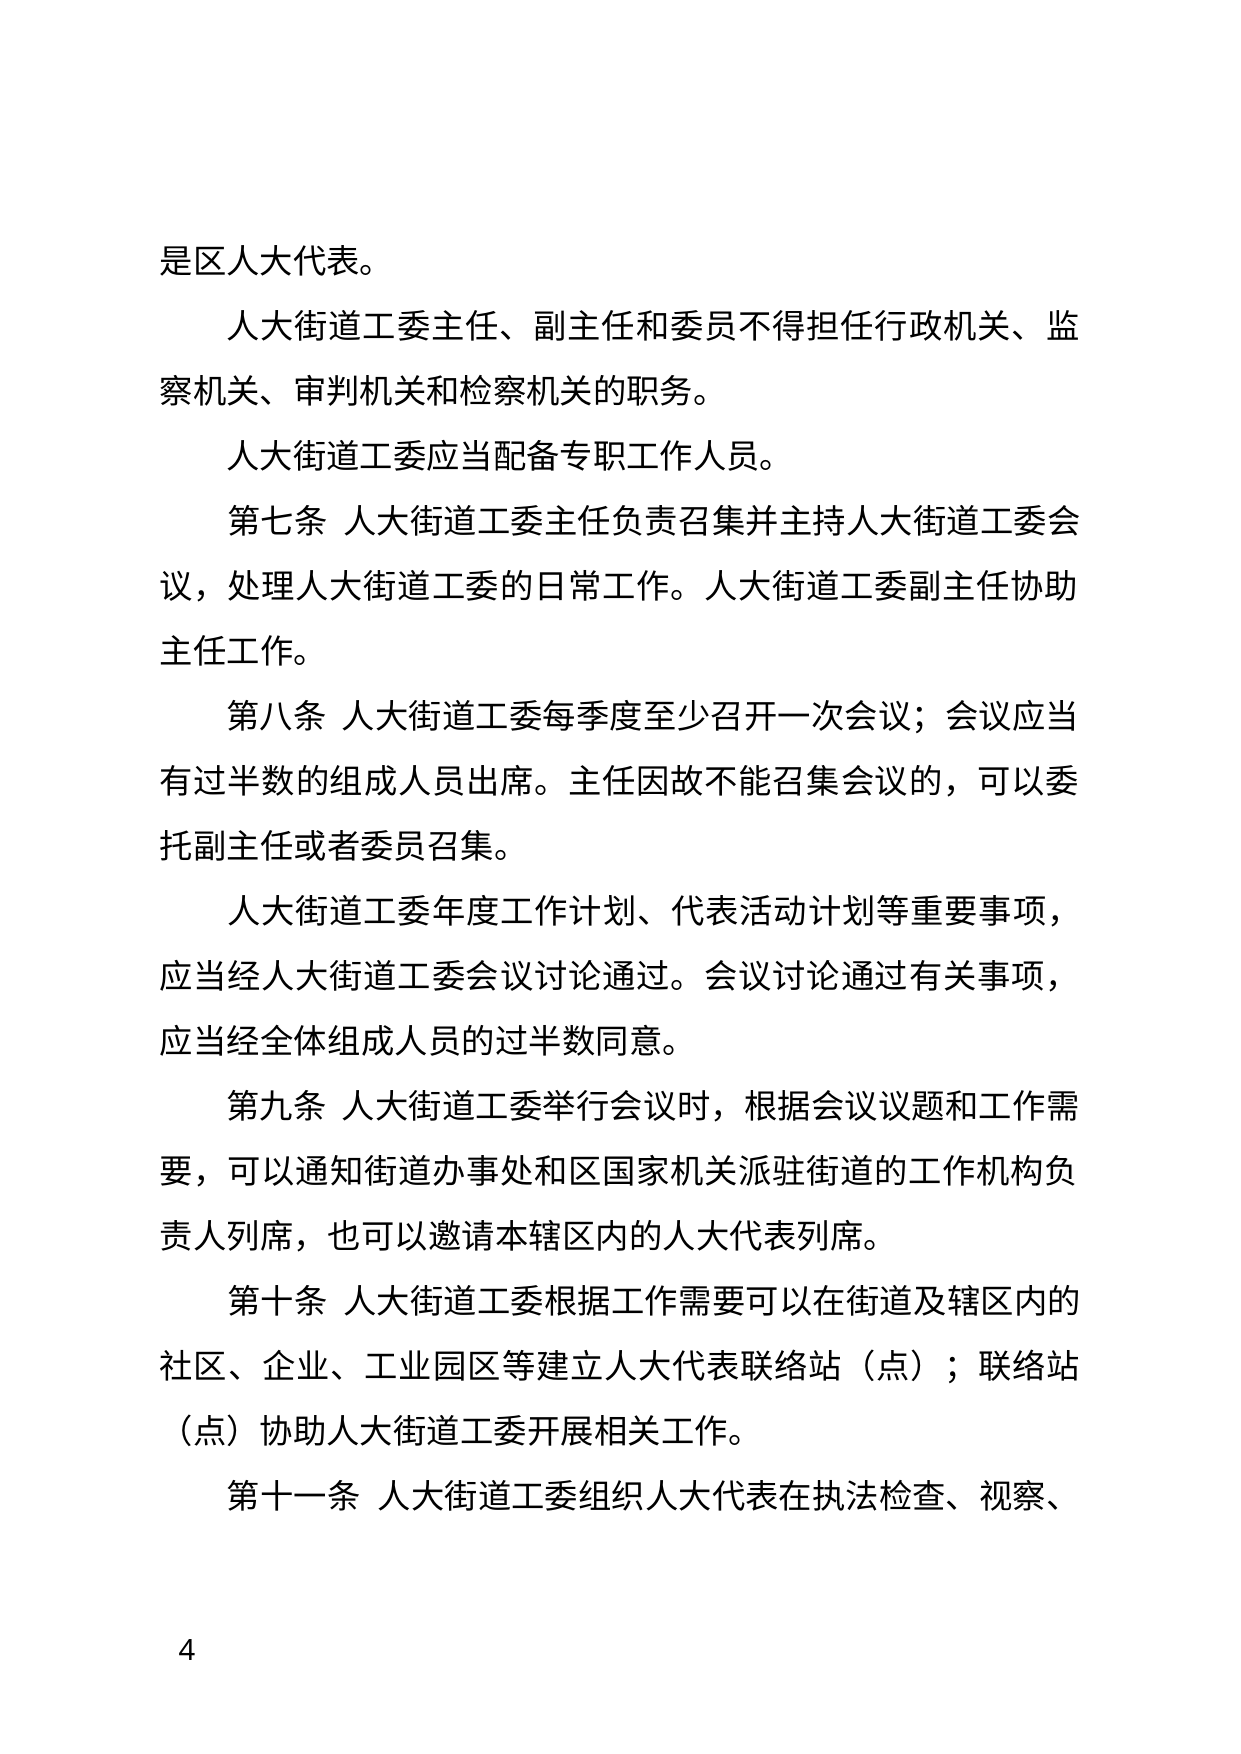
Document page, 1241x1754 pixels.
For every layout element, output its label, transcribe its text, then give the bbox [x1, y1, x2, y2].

text 第十条 人大街道工委根据工作需要可以在街道及辖区内的社区、企业、工业园区等建立人大代表联络站（点）；联络站（点）协助人大街道工委开展相关工作。 [159, 1267, 1081, 1462]
text 第八条 人大街道工委每季度至少召开一次会议；会议应当有过半数的组成人员出席。主任因故不能召集会议的，可以委托副主任或者委员召集。 [159, 682, 1081, 877]
text 第七条 人大街道工委主任负责召集并主持人大街道工委会议，处理人大街道工委的日常工作。人大街道工委副主任协助主任工作。 [159, 487, 1081, 682]
text 人大街道工委应当配备专职工作人员。 [159, 422, 1081, 487]
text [159, 227, 1081, 292]
text 第九条 人大街道工委举行会议时，根据会议议题和工作需要，可以通知街道办事处和区国家机关派驻街道的工作机构负责人列席，也可以邀请本辖区内的人大代表列席。 [159, 1072, 1081, 1267]
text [159, 1462, 1081, 1527]
text 人大街道工委年度工作计划、代表活动计划等重要事项，应当经人大街道工委会议讨论通过。会议讨论通过有关事项，应当经全体组成人员的过半数同意。 [159, 877, 1081, 1072]
text 人大街道工委主任、副主任和委员不得担任行政机关、监察机关、审判机关和检察机关的职务。 [159, 292, 1081, 422]
